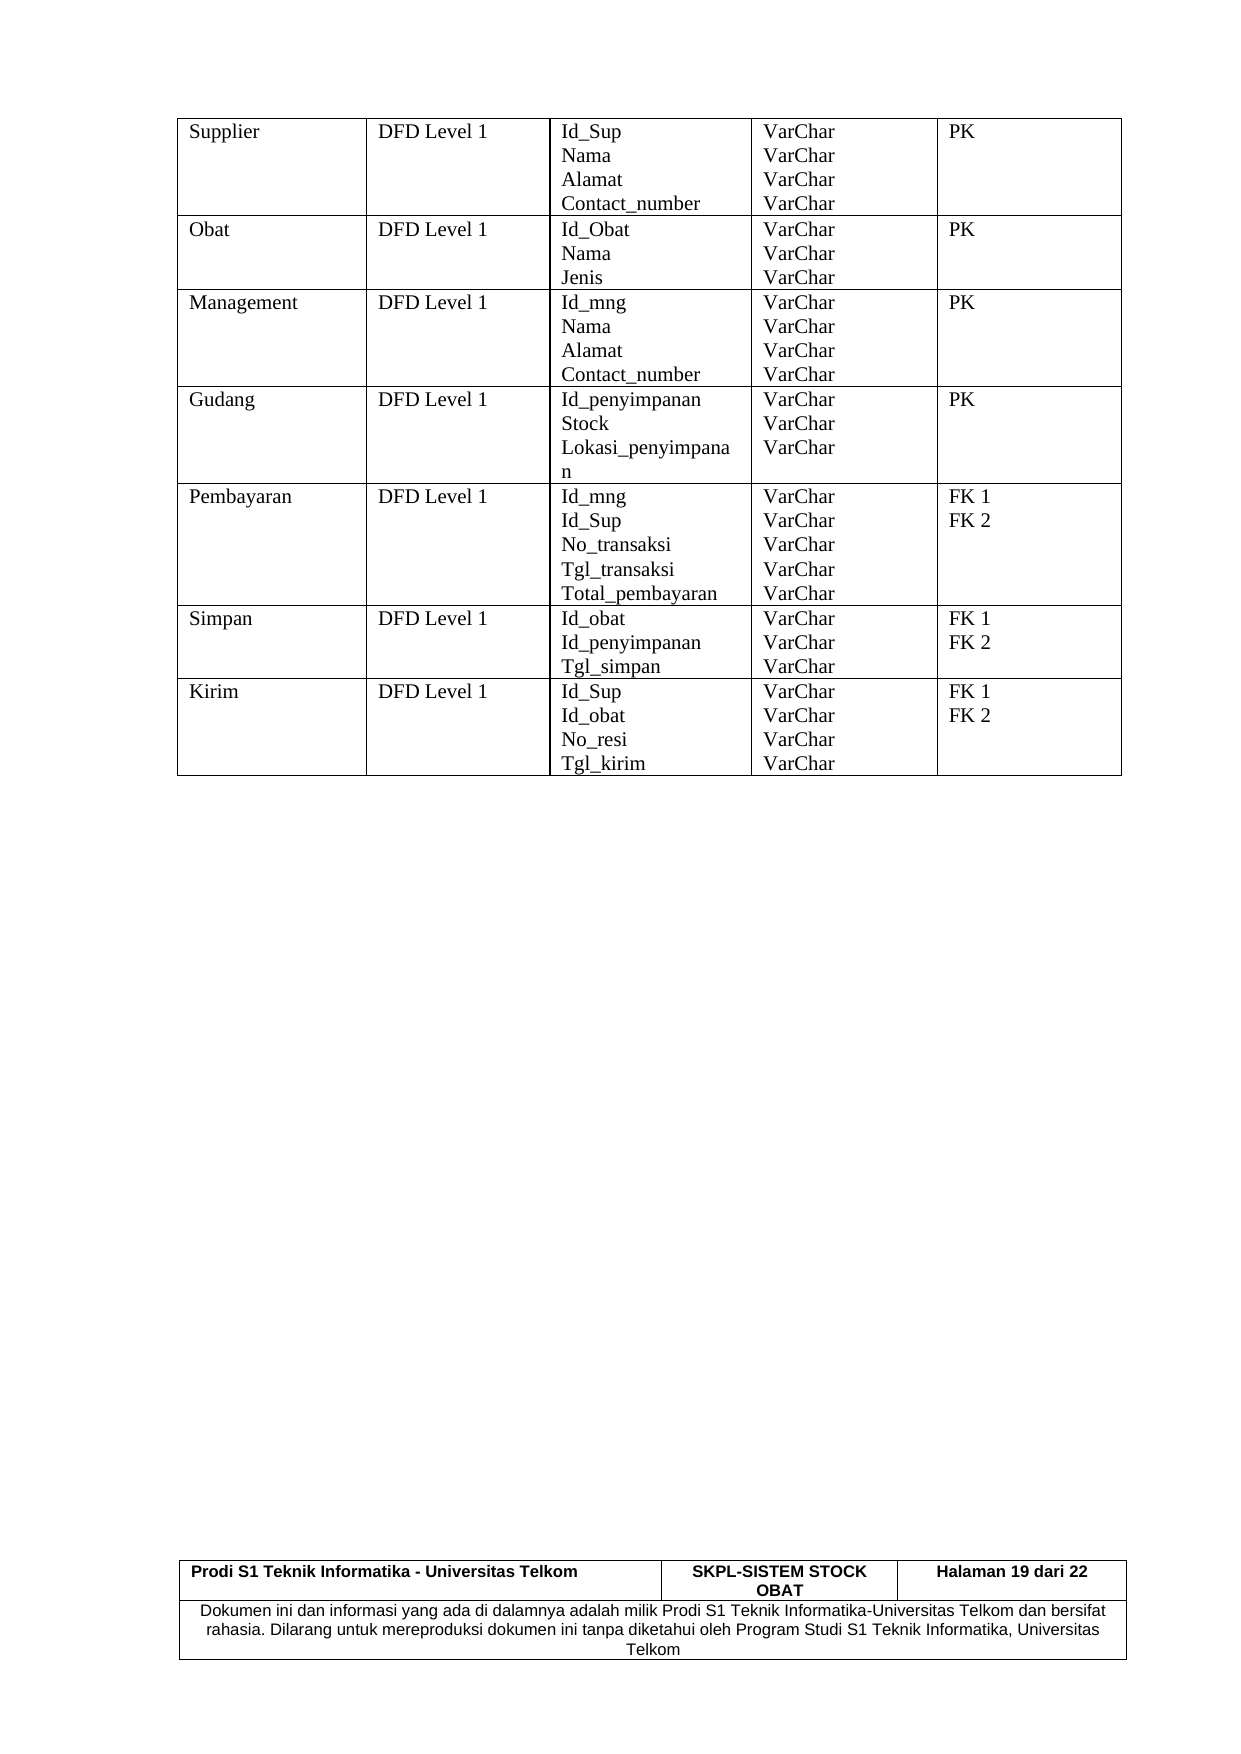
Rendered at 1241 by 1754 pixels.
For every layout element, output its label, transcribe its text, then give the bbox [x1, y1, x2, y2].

table_cell DFD Level 1 [367, 290, 549, 386]
table_cell FK 1 FK 2 [938, 606, 1121, 678]
table_cell Id_Sup Id_obat No_resi Tgl_kirim [551, 679, 751, 775]
table_cell PK [938, 290, 1121, 386]
table_cell DFD Level 1 [367, 484, 549, 604]
table_cell Management [178, 290, 366, 386]
table_cell VarChar VarChar VarChar VarChar [752, 119, 937, 215]
table_cell VarChar VarChar VarChar [752, 216, 937, 289]
table_cell PK [938, 216, 1121, 289]
table_cell Supplier [178, 119, 366, 215]
table_cell DFD Level 1 [367, 606, 549, 678]
table_cell PK [938, 387, 1121, 483]
table_cell VarChar VarChar VarChar VarChar VarChar [752, 484, 937, 604]
table_cell DFD Level 1 [367, 679, 549, 775]
table_cell DFD Level 1 [367, 119, 549, 215]
table_cell Id_penyimpanan Stock Lokasi_penyimpanan [551, 387, 751, 483]
table_cell Id_mng Nama Alamat Contact_number [551, 290, 751, 386]
table_cell Gudang [178, 387, 366, 483]
table_cell VarChar VarChar VarChar VarChar [752, 679, 937, 775]
table_cell VarChar VarChar VarChar [752, 387, 937, 483]
table_cell Pembayaran [178, 484, 366, 604]
table_cell PK [938, 119, 1121, 215]
table_cell Obat [178, 216, 366, 289]
table_cell Id_Obat Nama Jenis [551, 216, 751, 289]
table_cell DFD Level 1 [367, 216, 549, 289]
table_cell Simpan [178, 606, 366, 678]
table_cell VarChar VarChar VarChar [752, 606, 937, 678]
table_cell DFD Level 1 [367, 387, 549, 483]
table_cell Id_obat Id_penyimpanan Tgl_simpan [551, 606, 751, 678]
table_cell VarChar VarChar VarChar VarChar [752, 290, 937, 386]
table_cell Id_mng Id_Sup No_transaksi Tgl_transaksi Total_pembayaran [551, 484, 751, 604]
table_cell FK 1 FK 2 [938, 679, 1121, 775]
table_cell FK 1 FK 2 [938, 484, 1121, 604]
table_cell Kirim [178, 679, 366, 775]
table_cell Id_Sup Nama Alamat Contact_number [551, 119, 751, 215]
